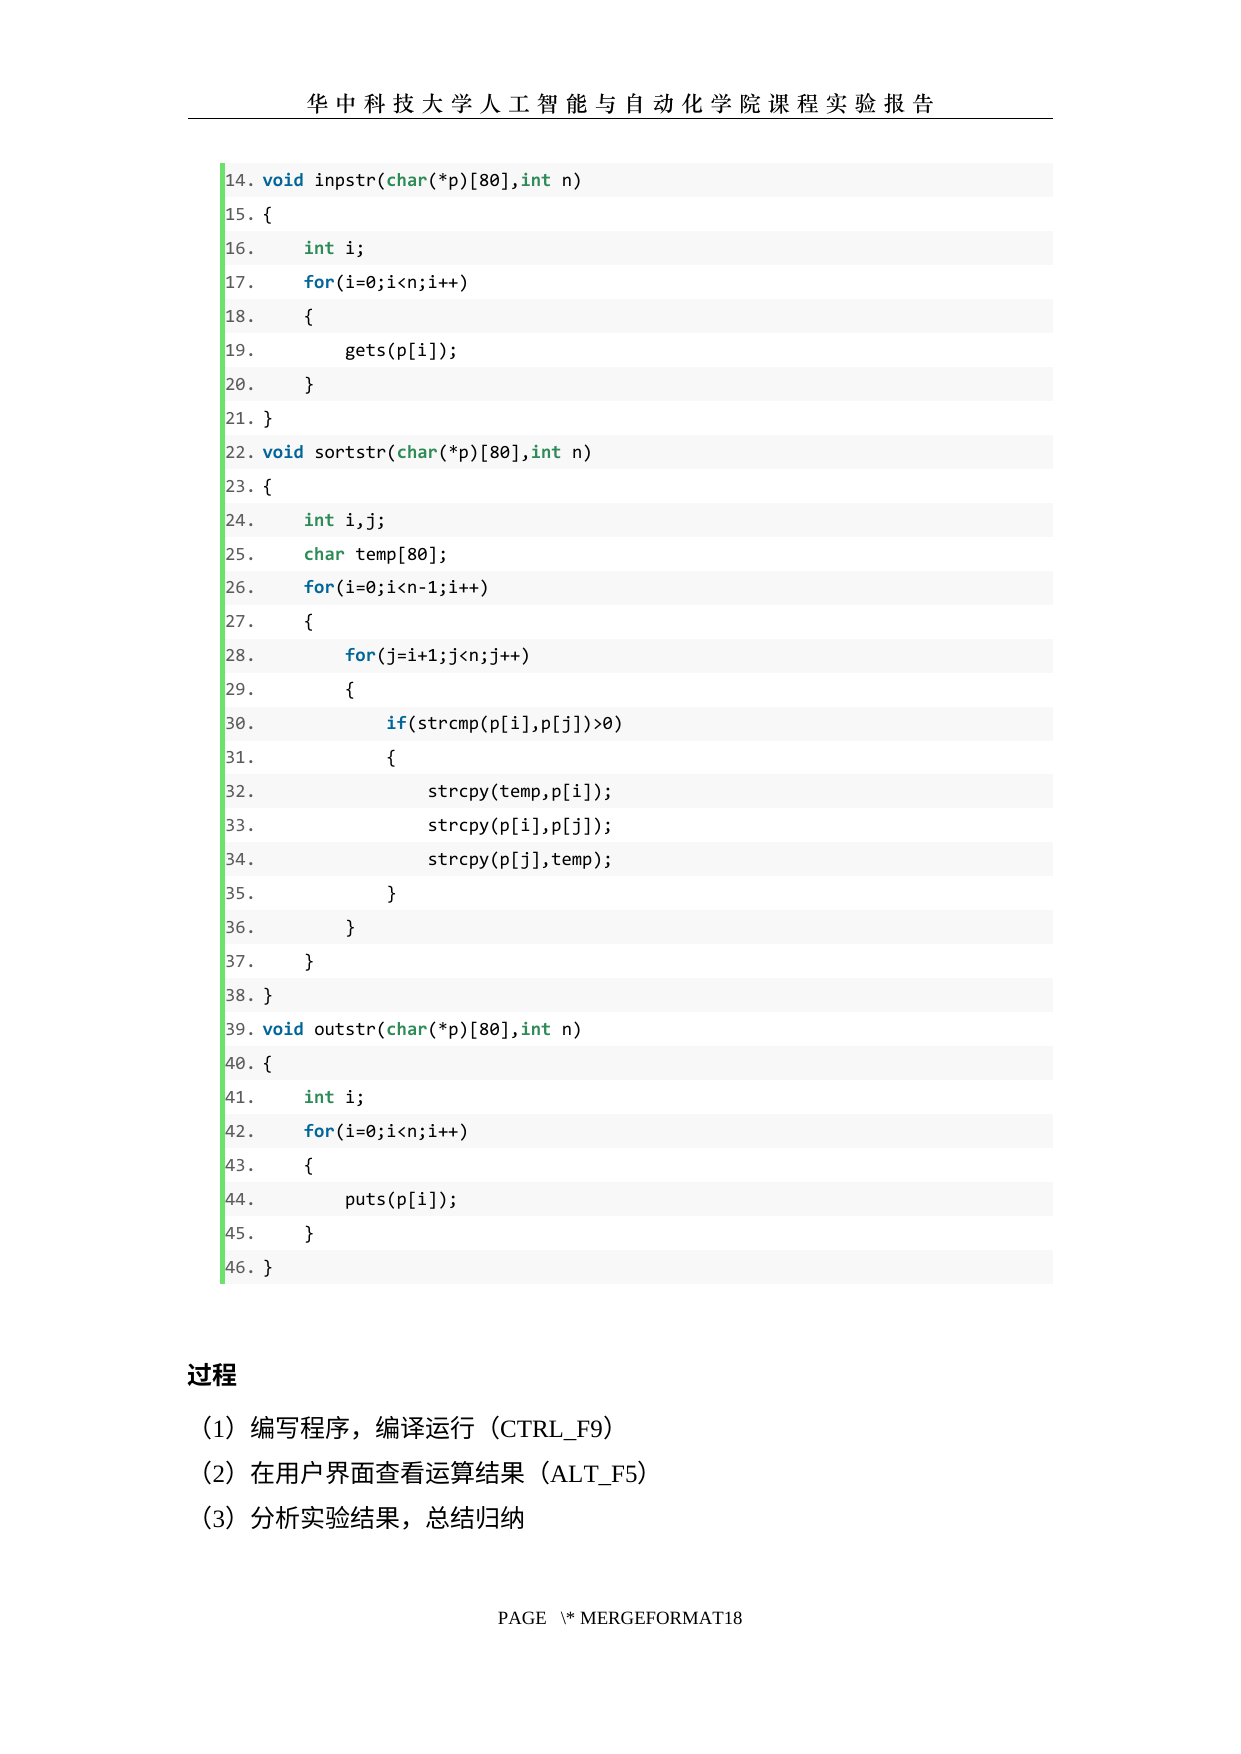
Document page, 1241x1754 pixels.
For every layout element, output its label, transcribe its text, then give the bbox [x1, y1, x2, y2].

text （1）编写程序，编译运行（CTRL_F9） [187, 1408, 1053, 1444]
list { [225, 741, 1053, 774]
list { [225, 673, 1053, 707]
list } [225, 401, 1053, 435]
list { [225, 605, 1053, 639]
list { [225, 299, 1053, 333]
subtitle 过程 [187, 1355, 1053, 1391]
list } [225, 910, 1053, 944]
list strcpy(p[i],p[j]); [225, 808, 1053, 842]
list void sortstr(char(*p)[80],int n) [225, 435, 1053, 469]
list { [225, 1046, 1053, 1080]
list strcpy(temp,p[i]); [225, 774, 1053, 808]
list for(i=0;i<n-1;i++) [225, 571, 1053, 605]
list } [225, 367, 1053, 401]
list int i; [225, 1080, 1053, 1114]
list { [225, 469, 1053, 503]
list gets(p[i]); [225, 333, 1053, 367]
text （2）在用户界面查看运算结果（ALT_F5） [187, 1453, 1053, 1490]
list { [225, 1148, 1053, 1182]
list for(j=i+1;j<n;j++) [225, 639, 1053, 673]
list puts(p[i]); [225, 1182, 1053, 1216]
list } [225, 1250, 1053, 1284]
text （3）分析实验结果，总结归纳 [187, 1499, 1053, 1535]
list if(strcmp(p[i],p[j])>0) [225, 707, 1053, 741]
list void outstr(char(*p)[80],int n) [225, 1012, 1053, 1046]
list } [225, 876, 1053, 910]
list int i,j; [225, 503, 1053, 537]
list for(i=0;i<n;i++) [225, 1114, 1053, 1148]
list } [225, 1216, 1053, 1250]
list } [225, 978, 1053, 1012]
list { [225, 197, 1053, 231]
list void inpstr(char(*p)[80],int n) [225, 163, 1053, 197]
list int i; [225, 231, 1053, 265]
list char temp[80]; [225, 537, 1053, 571]
list } [225, 944, 1053, 978]
list for(i=0;i<n;i++) [225, 265, 1053, 299]
list strcpy(p[j],temp); [225, 842, 1053, 876]
